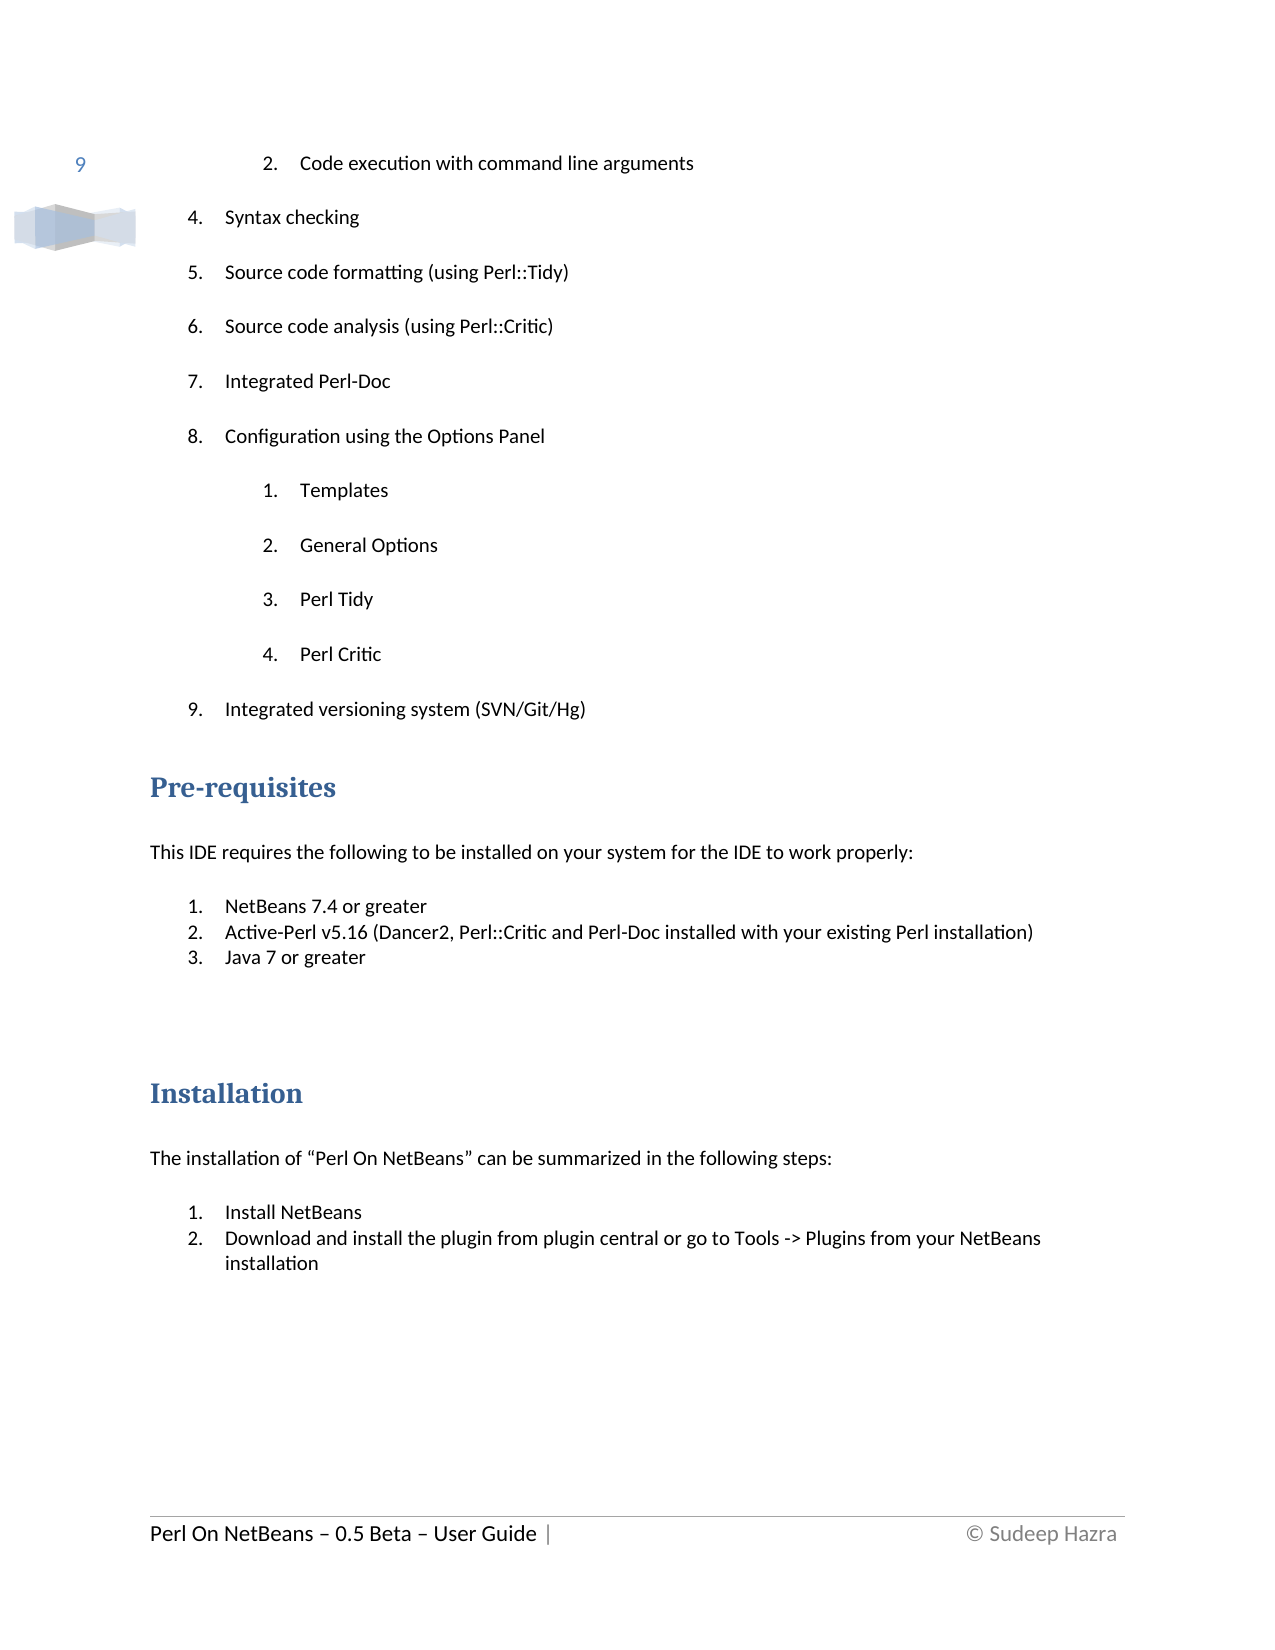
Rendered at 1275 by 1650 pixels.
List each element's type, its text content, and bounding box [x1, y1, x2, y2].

list Java 7 or greater [187, 944, 1125, 970]
list Perl Tidy [262, 587, 1125, 612]
list Source code formatting (using Perl::Tidy) [187, 259, 1125, 284]
list Active-Perl v5.16 (Dancer2, Perl::Critic and Perl-Doc installed with your existing Perl installation) [187, 919, 1125, 944]
list Code execution with command line arguments [262, 150, 1125, 175]
list Install NetBeans [187, 1199, 1125, 1225]
list Integrated versioning system (SVN/Git/Hg) [187, 696, 1125, 721]
list Configuration using the Options Panel [187, 423, 1125, 448]
list Syntax checking [187, 204, 1125, 230]
list General Options [262, 532, 1125, 557]
list Integrated Perl-Doc [187, 368, 1125, 394]
text The installation of “Perl On NetBeans” can be summarized in the following steps: [150, 1145, 1125, 1170]
list Templates [262, 477, 1125, 503]
subtitle Pre-requisites [150, 771, 1125, 805]
list Source code analysis (using Perl::Critic) [187, 314, 1125, 339]
subtitle Installation [150, 1077, 1125, 1111]
list NetBeans 7.4 or greater [187, 893, 1125, 919]
text This IDE requires the following to be installed on your system for the IDE to work properly: [150, 839, 1125, 864]
list Perl Critic [262, 641, 1125, 667]
list Download and install the plugin from plugin central or go to Tools -> Plugins from your NetBeans installation [187, 1225, 1125, 1276]
